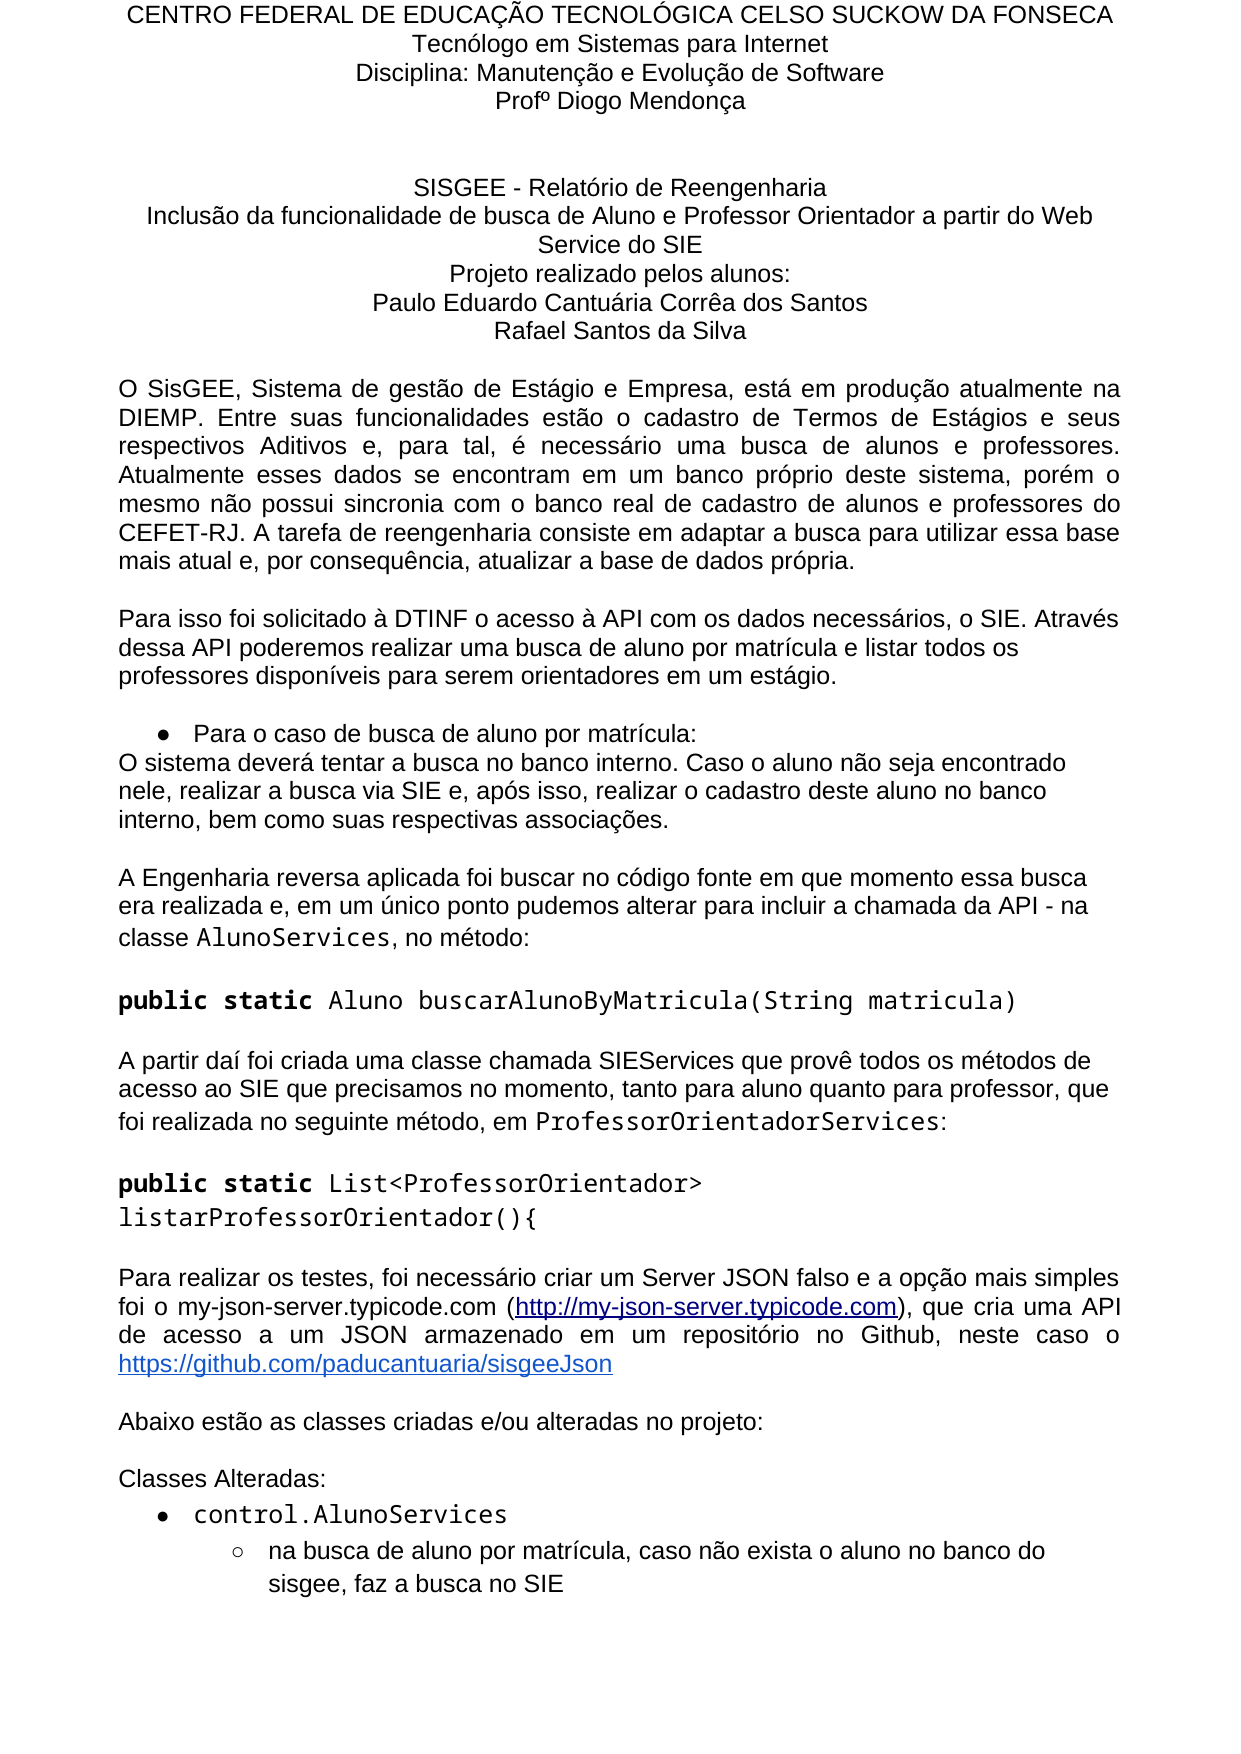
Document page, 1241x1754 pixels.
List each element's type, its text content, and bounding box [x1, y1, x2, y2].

text Para realizar os testes, foi necessário criar um Server JSON falso e a opção mais simples foi o my-json-server.typicode.com (http://my-json-server.typicode.com), que cria uma API de acesso a um JSON armazenado em um repositório no Github, neste caso o https://github.com/paducantuaria/sisgeeJson [118, 1263, 1122, 1378]
text A Engenharia reversa aplicada foi buscar no código fonte em que momento essa busca era realizada e, em um único ponto pudemos alterar para incluir a chamada da API - na classe AlunoServices, no método: [118, 862, 1122, 954]
text Rafael Santos da Silva [118, 316, 1122, 345]
text public static List<ProfessorOrientador> listarProfessorOrientador(){ [118, 1166, 1122, 1234]
text Abaixo estão as classes criadas e/ou alteradas no projeto: [118, 1407, 1122, 1435]
text A partir daí foi criada uma classe chamada SIEServices que provê todos os métodos de acesso ao SIE que precisamos no momento, tanto para aluno quanto para professor, que foi realizada no seguinte método, em ProfessorOrientadorServices: [118, 1046, 1122, 1137]
text Inclusão da funcionalidade de busca de Aluno e Professor Orientador a partir do Web Service do SIE [118, 201, 1122, 259]
text O SisGEE, Sistema de gestão de Estágio e Empresa, está em produção atualmente na DIEMP. Entre suas funcionalidades estão o cadastro de Termos de Estágios e seus respectivos Aditivos e, para tal, é necessário uma busca de alunos e professores. Atualmente esses dados se encontram em um banco próprio deste sistema, porém o mesmo não possui sincronia com o banco real de cadastro de alunos e professores do CEFET-RJ. A tarefa de reengenharia consiste em adaptar a busca para utilizar essa base mais atual e, por consequência, atualizar a base de dados própria. [118, 374, 1122, 575]
text Paulo Eduardo Cantuária Corrêa dos Santos [118, 287, 1122, 316]
text Para isso foi solicitado à DTINF o acesso à API com os dados necessários, o SIE. Através dessa API poderemos realizar uma busca de aluno por matrícula e listar todos os professores disponíveis para serem orientadores em um estágio. [118, 604, 1122, 690]
text SISGEE - Relatório de Reengenharia [118, 172, 1122, 201]
list control.AlunoServices [156, 1497, 1122, 1531]
list na busca de aluno por matrícula, caso não exista o aluno no banco do sisgee, faz a busca no SIE [231, 1536, 1122, 1598]
list Para o caso de busca de aluno por matrícula: [156, 719, 1122, 747]
text O sistema deverá tentar a busca no banco interno. Caso o aluno não seja encontrado nele, realizar a busca via SIE e, após isso, realizar o cadastro deste aluno no banco interno, bem como suas respectivas associações. [118, 747, 1122, 834]
text Projeto realizado pelos alunos: [118, 259, 1122, 287]
text Classes Alteradas: [118, 1464, 1122, 1493]
text public static Aluno buscarAlunoByMatricula(String matricula) [118, 983, 1122, 1017]
